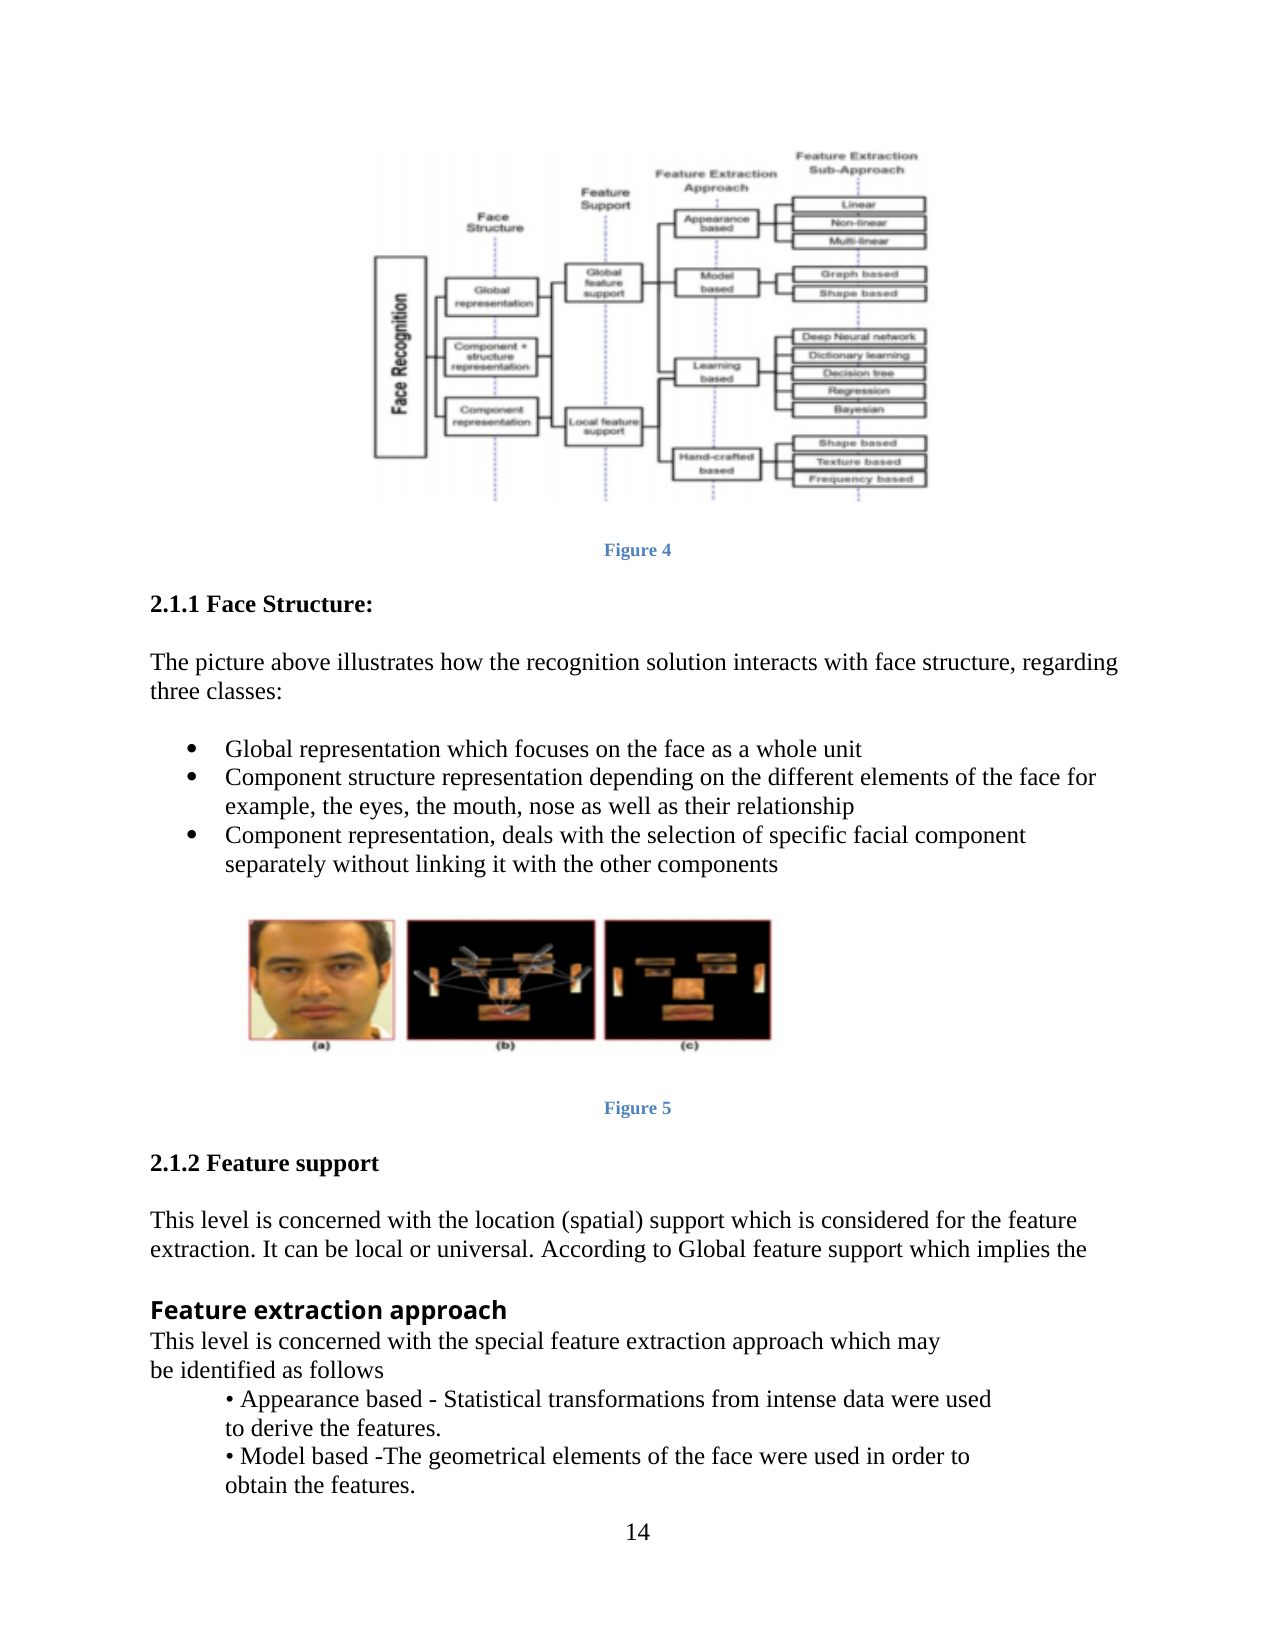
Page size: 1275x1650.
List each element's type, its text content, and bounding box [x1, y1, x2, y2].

text obtain the features. [150, 1470, 1125, 1499]
text • Appearance based - Statistical transformations from intense data were used [150, 1384, 1125, 1413]
picture [225, 906, 781, 1068]
text 2.1.2 Feature support [150, 1148, 1125, 1176]
text This level is concerned with the location (spatial) support which is considered for the feature extraction. It can be local or universal. According to Global feature support which implies the [150, 1206, 1125, 1263]
text This level is concerned with the special feature extraction approach which may [150, 1326, 1125, 1355]
list Global representation which focuses on the face as a whole unit [187, 734, 1125, 762]
text be identified as follows [150, 1355, 1125, 1384]
list Component structure representation depending on the different elements of the face for example, the eyes, the mouth, nose as well as their relationship [187, 762, 1125, 820]
text to derive the features. [150, 1413, 1125, 1441]
text • Model based -The geometrical elements of the face were used in order to [150, 1441, 1125, 1470]
picture [306, 150, 969, 514]
text 2.1.1 Face Structure: [150, 589, 1125, 618]
text Feature extraction approach [150, 1292, 1125, 1326]
text The picture above illustrates how the recognition solution interacts with face structure, regarding three classes: [150, 647, 1125, 704]
list Component representation, deals with the selection of specific facial component separately without linking it with the other components [187, 820, 1125, 877]
